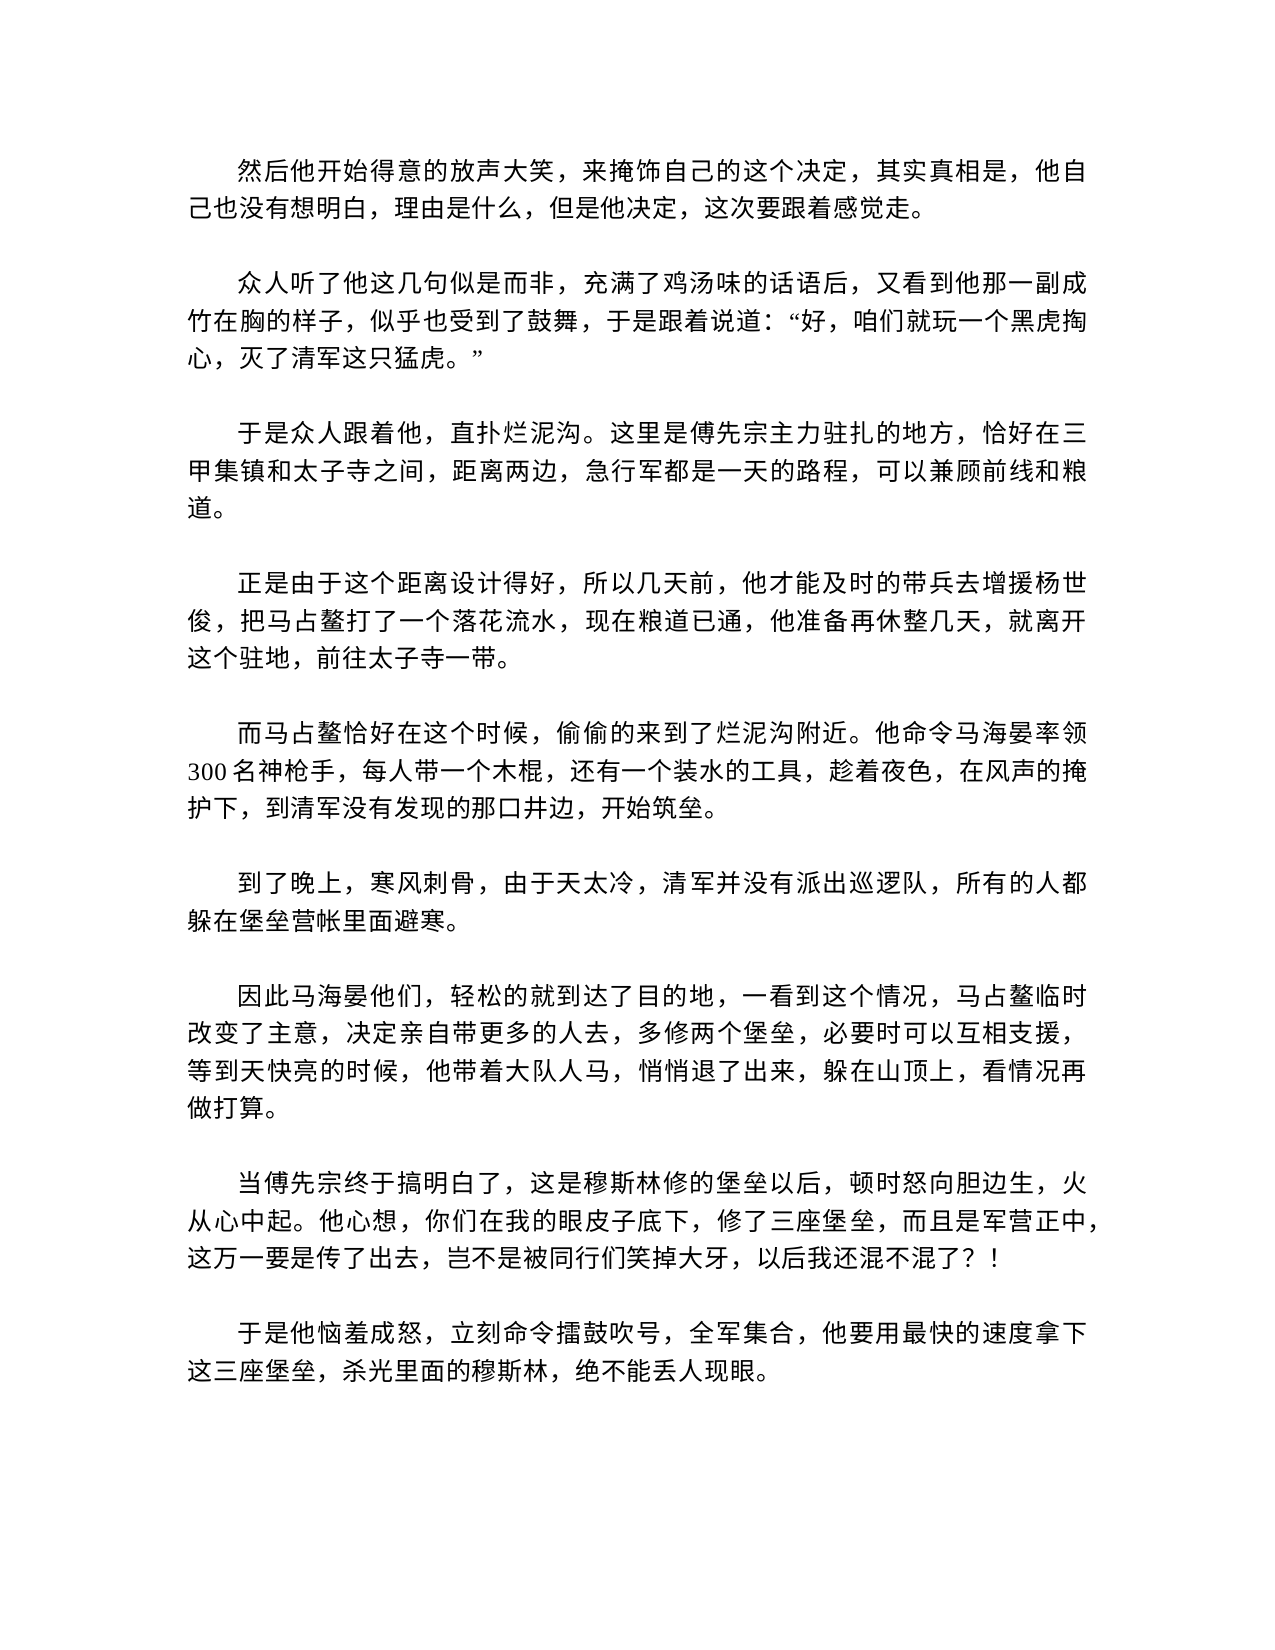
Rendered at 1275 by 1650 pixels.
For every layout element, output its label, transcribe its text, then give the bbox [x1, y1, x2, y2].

text 到了晚上，寒风刺骨，由于天太冷，清军并没有派出巡逻队，所有的人都躲在堡垒营帐里面避寒。 [187, 862, 1087, 937]
text 于是他恼羞成怒，立刻命令擂鼓吹号，全军集合，他要用最快的速度拿下这三座堡垒，杀光里面的穆斯林，绝不能丢人现眼。 [187, 1312, 1087, 1387]
text 正是由于这个距离设计得好，所以几天前，他才能及时的带兵去增援杨世俊，把马占鳌打了一个落花流水，现在粮道已通，他准备再休整几天，就离开这个驻地，前往太子寺一带。 [187, 562, 1087, 675]
text 于是众人跟着他，直扑烂泥沟。这里是傅先宗主力驻扎的地方，恰好在三甲集镇和太子寺之间，距离两边，急行军都是一天的路程，可以兼顾前线和粮道。 [187, 412, 1087, 525]
text 因此马海晏他们，轻松的就到达了目的地，一看到这个情况，马占鳌临时改变了主意，决定亲自带更多的人去，多修两个堡垒，必要时可以互相支援，等到天快亮的时候，他带着大队人马，悄悄退了出来，躲在山顶上，看情况再做打算。 [187, 975, 1087, 1125]
text 然后他开始得意的放声大笑，来掩饰自己的这个决定，其实真相是，他自己也没有想明白，理由是什么，但是他决定，这次要跟着感觉走。 [187, 150, 1087, 225]
text 众人听了他这几句似是而非，充满了鸡汤味的话语后，又看到他那一副成竹在胸的样子，似乎也受到了鼓舞，于是跟着说道：“好，咱们就玩一个黑虎掏心，灭了清军这只猛虎。” [187, 262, 1087, 375]
text 当傅先宗终于搞明白了，这是穆斯林修的堡垒以后，顿时怒向胆边生，火从心中起。他心想，你们在我的眼皮子底下，修了三座堡垒，而且是军营正中，这万一要是传了出去，岂不是被同行们笑掉大牙，以后我还混不混了？！ [187, 1162, 1087, 1275]
text 而马占鳌恰好在这个时候，偷偷的来到了烂泥沟附近。他命令马海晏率领300名神枪手，每人带一个木棍，还有一个装水的工具，趁着夜色，在风声的掩护下，到清军没有发现的那口井边，开始筑垒。 [187, 712, 1087, 825]
